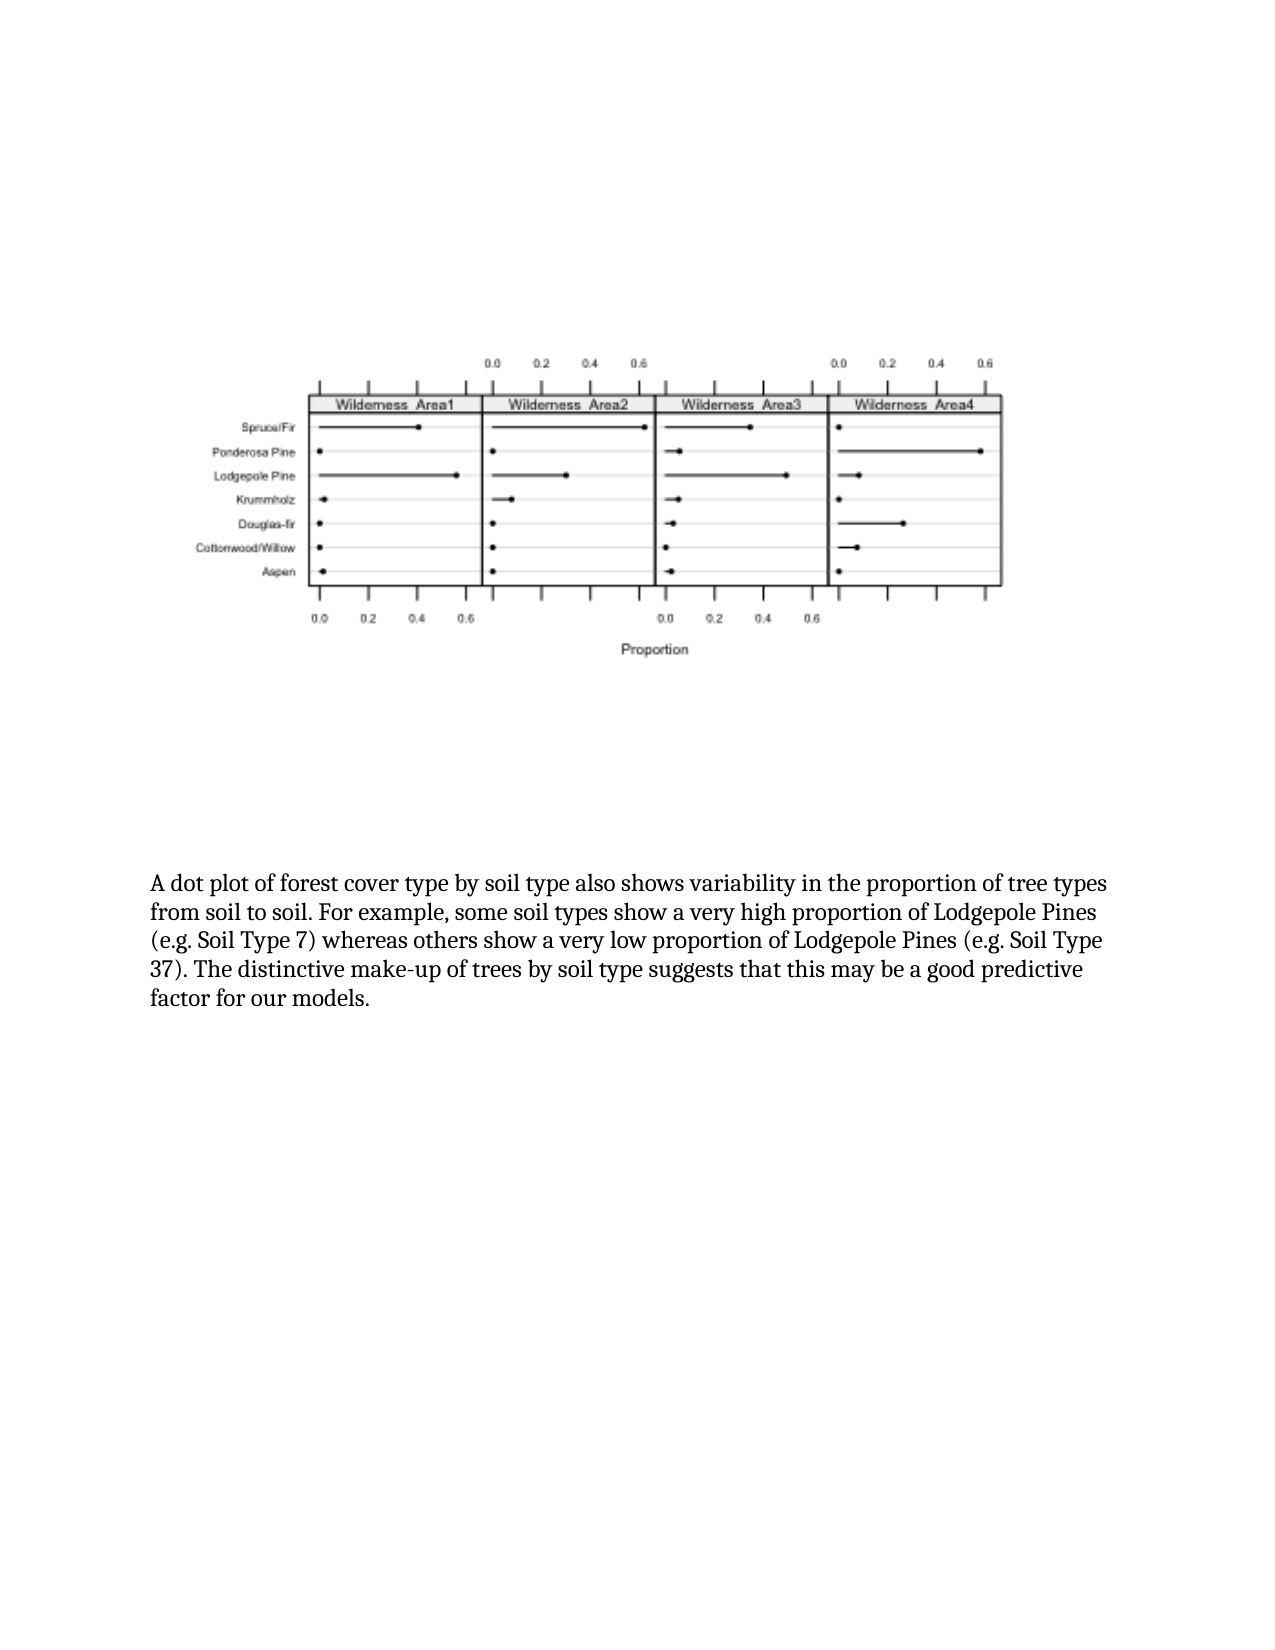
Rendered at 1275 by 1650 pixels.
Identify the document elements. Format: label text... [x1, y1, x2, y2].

text A dot plot of forest cover type by soil type also shows variability in the proportion of tree types from soil to soil. For example, some soil types show a very high proportion of Lodgepole Pines (e.g. Soil Type 7) whereas others show a very low proportion of Lodgepole Pines (e.g. Soil Type 37). The distinctive make-up of trees by soil type suggests that this may be a good predictive factor for our models. [150, 869, 1125, 1012]
picture [168, 150, 1044, 850]
